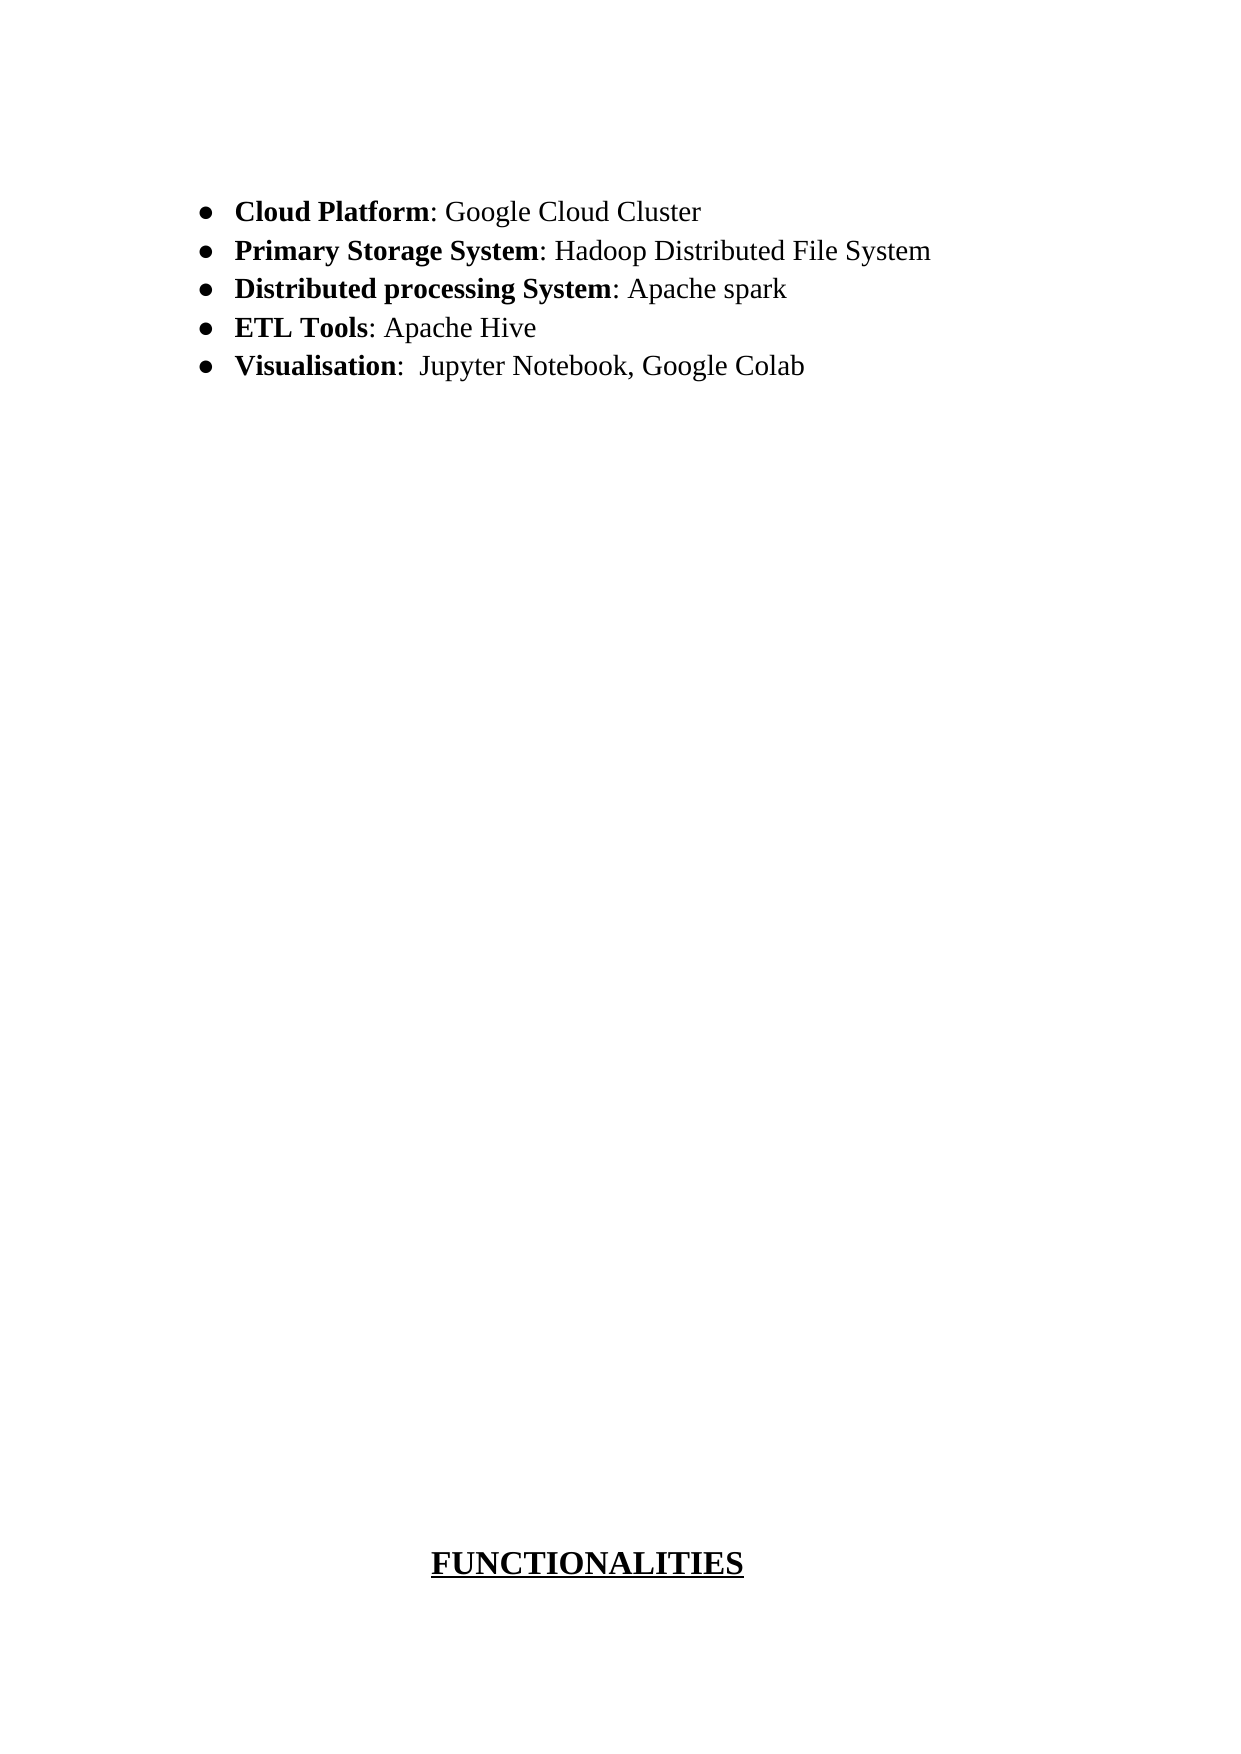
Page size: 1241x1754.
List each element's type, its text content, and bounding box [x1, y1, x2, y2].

list Visualisation: Jupyter Notebook, Google Colab [197, 348, 1090, 382]
text FUNCTIONALITIES [84, 1543, 1090, 1581]
list Cloud Platform: Google Cloud Cluster [197, 194, 1090, 228]
list ETL Tools: Apache Hive [197, 310, 1090, 343]
list Distributed processing System: Apache spark [197, 271, 1090, 305]
list Primary Storage System: Hadoop Distributed File System [197, 233, 1090, 266]
